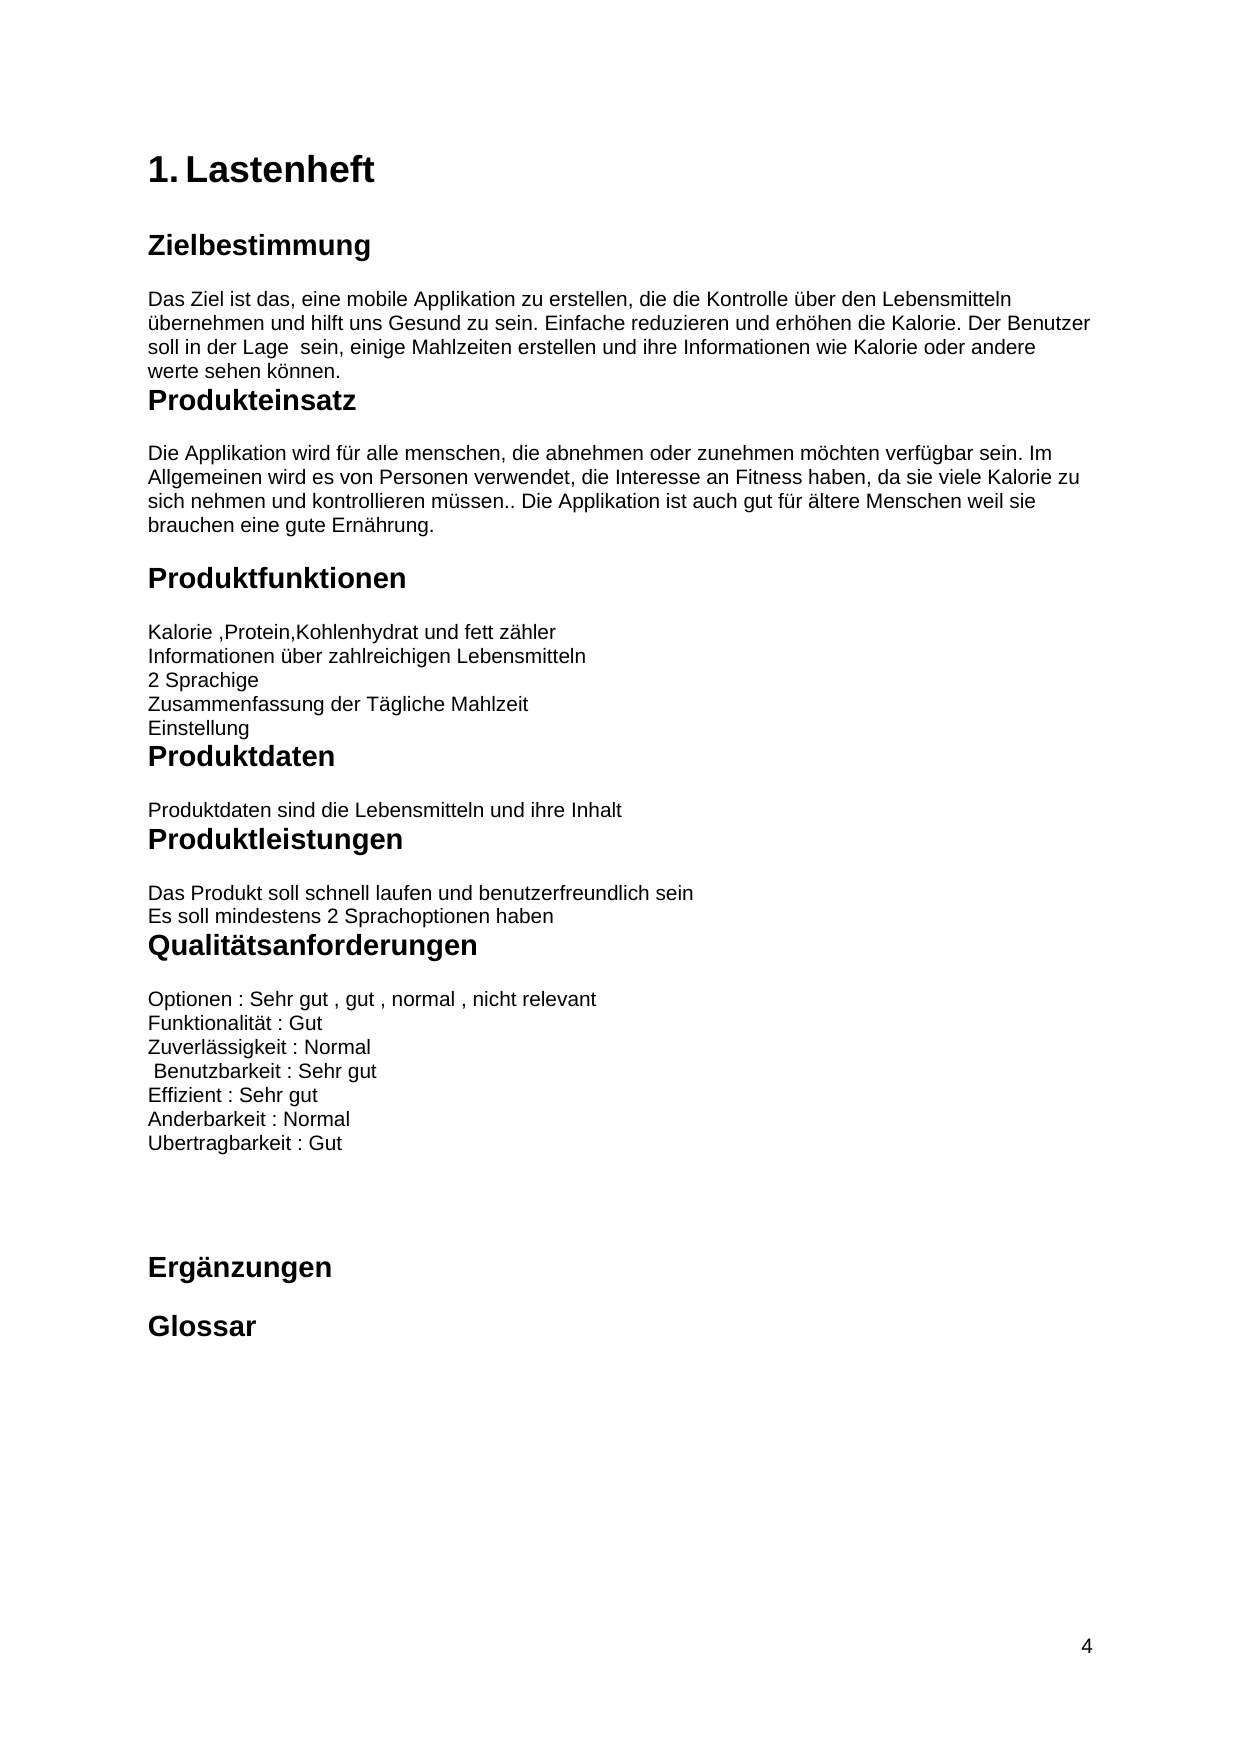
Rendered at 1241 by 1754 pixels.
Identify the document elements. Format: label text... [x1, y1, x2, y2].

subtitle Ergänzungen [148, 1250, 1092, 1284]
text Zuverlässigkeit : Normal [148, 1035, 1092, 1059]
text Die Applikation wird für alle menschen, die abnehmen oder zunehmen möchten verfügbar sein. Im Allgemeinen wird es von Personen verwendet, die Interesse an Fitness haben, da sie viele Kalorie zu sich nehmen und kontrollieren müssen.. Die Applikation ist auch gut für ältere Menschen weil sie brauchen eine gute Ernährung. [148, 441, 1092, 537]
text Informationen über zahlreichigen Lebensmitteln [148, 643, 1092, 667]
text Einstellung [148, 715, 1092, 739]
text Es soll mindestens 2 Sprachoptionen haben [148, 904, 1092, 928]
text Das Ziel ist das, eine mobile Applikation zu erstellen, die die Kontrolle über den Lebensmitteln übernehmen und hilft uns Gesund zu sein. Einfache reduzieren und erhöhen die Kalorie. Der Benutzer soll in der Lage sein, einige Mahlzeiten erstellen und ihre Informationen wie Kalorie oder andere werte sehen können. [148, 287, 1092, 383]
subtitle Produktleistungen [148, 822, 1092, 855]
text Effizient : Sehr gut [148, 1083, 1092, 1107]
text Benutzbarkeit : Sehr gut [148, 1059, 1092, 1083]
subtitle Produktfunktionen [148, 561, 1092, 594]
text Anderbarkeit : Normal [148, 1107, 1092, 1131]
text Produktdaten sind die Lebensmitteln und ihre Inhalt [148, 798, 1092, 822]
subtitle Produkteinsatz [148, 383, 1092, 416]
subtitle Produktdaten [148, 739, 1092, 773]
subtitle Zielbestimmung [148, 228, 1092, 262]
text 2 Sprachige [148, 667, 1092, 691]
text Ubertragbarkeit : Gut [148, 1131, 1092, 1154]
text Zusammenfassung der Tägliche Mahlzeit [148, 691, 1092, 715]
text Das Produkt soll schnell laufen und benutzerfreundlich sein [148, 880, 1092, 904]
text Optionen : Sehr gut , gut , normal , nicht relevant [148, 987, 1092, 1011]
text Funktionalität : Gut [148, 1011, 1092, 1035]
subtitle Qualitätsanforderungen [148, 928, 1092, 962]
subtitle Lastenheft [148, 148, 1092, 191]
subtitle Glossar [148, 1309, 1092, 1342]
text Kalorie ,Protein,Kohlenhydrat und fett zähler [148, 619, 1092, 643]
